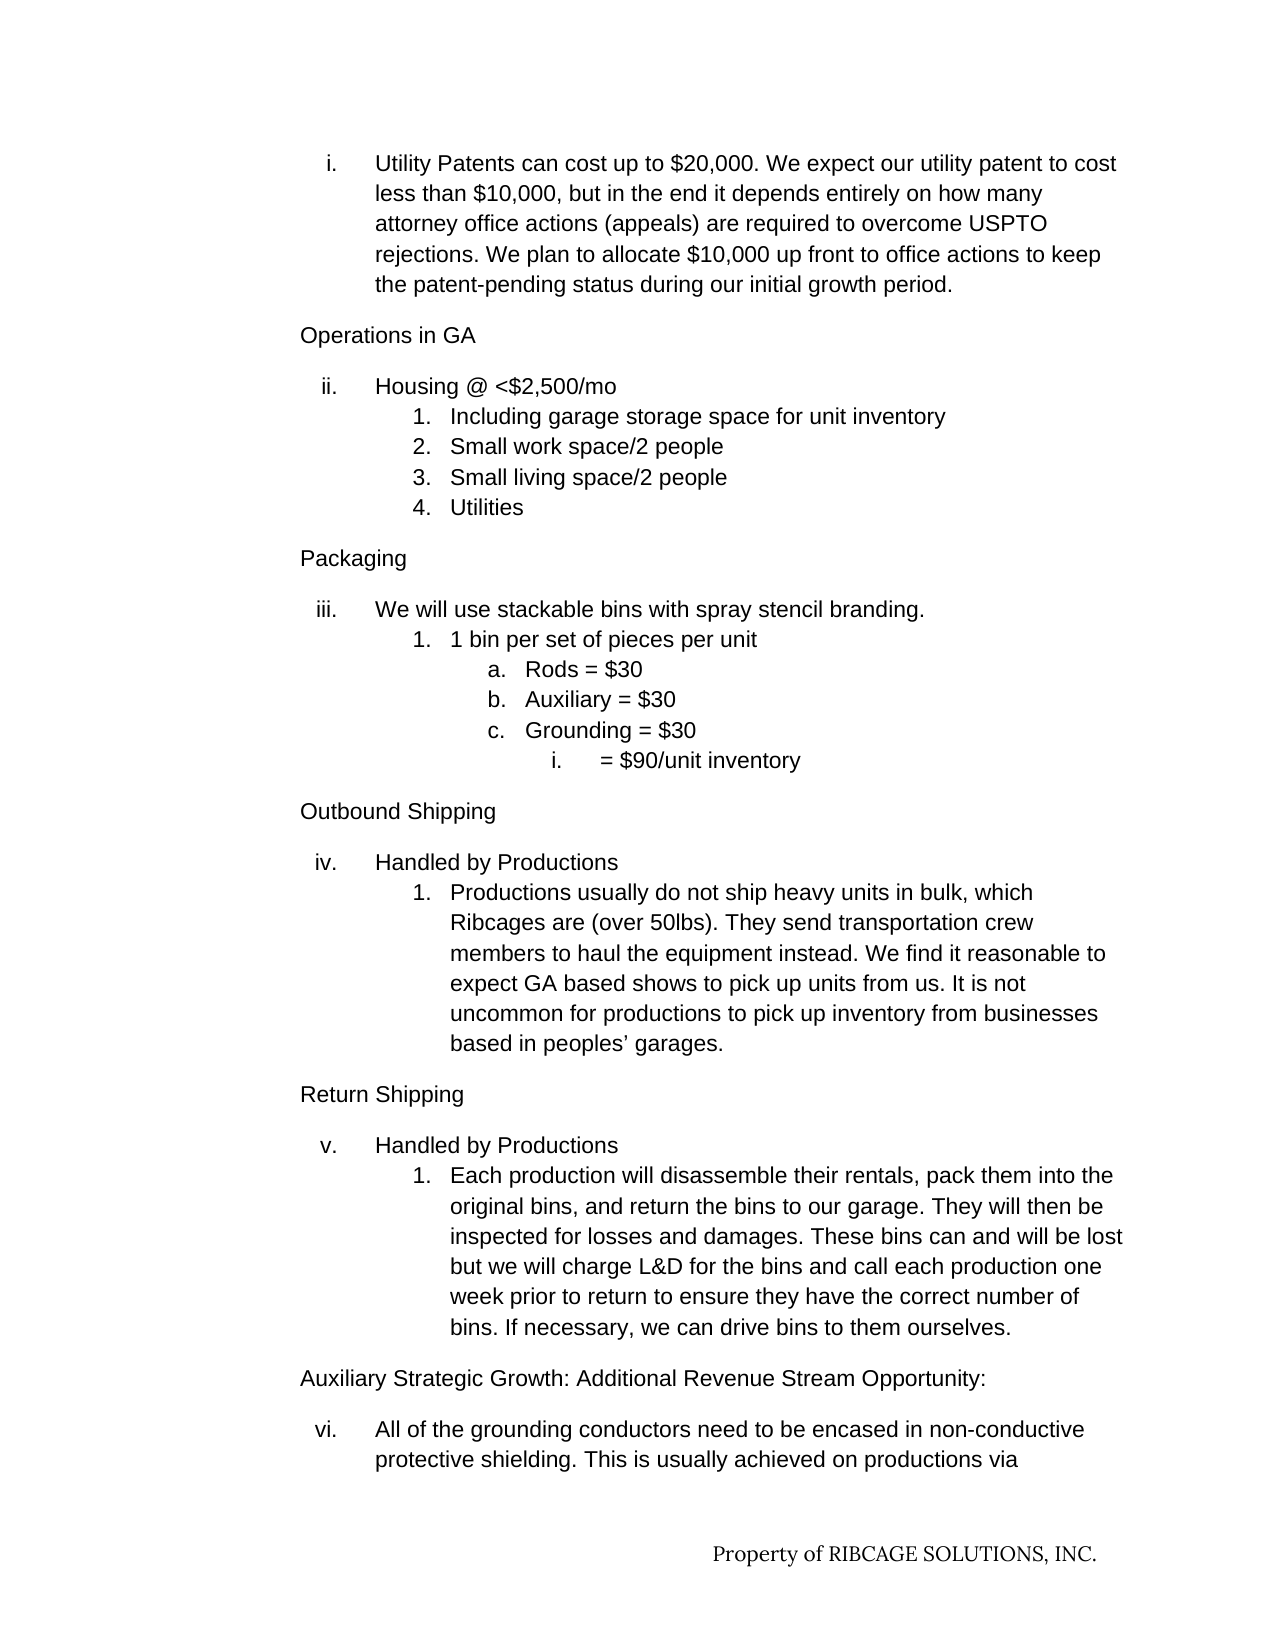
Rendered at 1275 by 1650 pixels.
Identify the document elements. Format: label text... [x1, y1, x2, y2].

list 1 bin per set of pieces per unit [412, 626, 1125, 652]
list Small living space/2 people [412, 463, 1125, 490]
list Auxiliary = $30 [487, 686, 1125, 713]
list Utility Patents can cost up to $20,000. We expect our utility patent to cost less than $10,000, but in the end it depends entirely on how many attorney office actions (appeals) are required to overcome USPTO rejections. We plan to allocate $10,000 up front to office actions to keep the patent-pending status during our initial growth period. [337, 150, 1125, 297]
list Each production will disassemble their rentals, pack them into the original bins, and return the bins to our garage. They will then be inspected for losses and damages. These bins can and will be lost but we will charge L&D for the bins and call each production one week prior to return to ensure they have the correct number of bins. If necessary, we can drive bins to them ourselves. [412, 1162, 1125, 1340]
text Auxiliary Strategic Growth: Additional Revenue Stream Opportunity: [150, 1364, 1125, 1391]
list Including garage storage space for unit inventory [412, 403, 1125, 429]
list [337, 1416, 1125, 1472]
list We will use stackable bins with spray stencil branding. [337, 596, 1125, 622]
list Grounding = $30 [487, 717, 1125, 743]
list Housing @ <$2,500/mo [337, 373, 1125, 399]
list Small work space/2 people [412, 433, 1125, 460]
text Return Shipping [300, 1081, 1125, 1108]
list Handled by Productions [337, 1132, 1125, 1159]
text Packaging [300, 545, 1125, 571]
list Utilities [412, 494, 1125, 520]
list Handled by Productions [337, 849, 1125, 875]
list = $90/unit inventory [562, 747, 1125, 773]
text Operations in GA [300, 322, 1125, 348]
list Rods = $30 [487, 656, 1125, 683]
text Outbound Shipping [300, 798, 1125, 824]
list Productions usually do not ship heavy units in bulk, which Ribcages are (over 50lbs). They send transportation crew members to haul the equipment instead. We find it reasonable to expect GA based shows to pick up units from us. It is not uncommon for productions to pick up inventory from businesses based in peoples’ garages. [412, 879, 1125, 1057]
